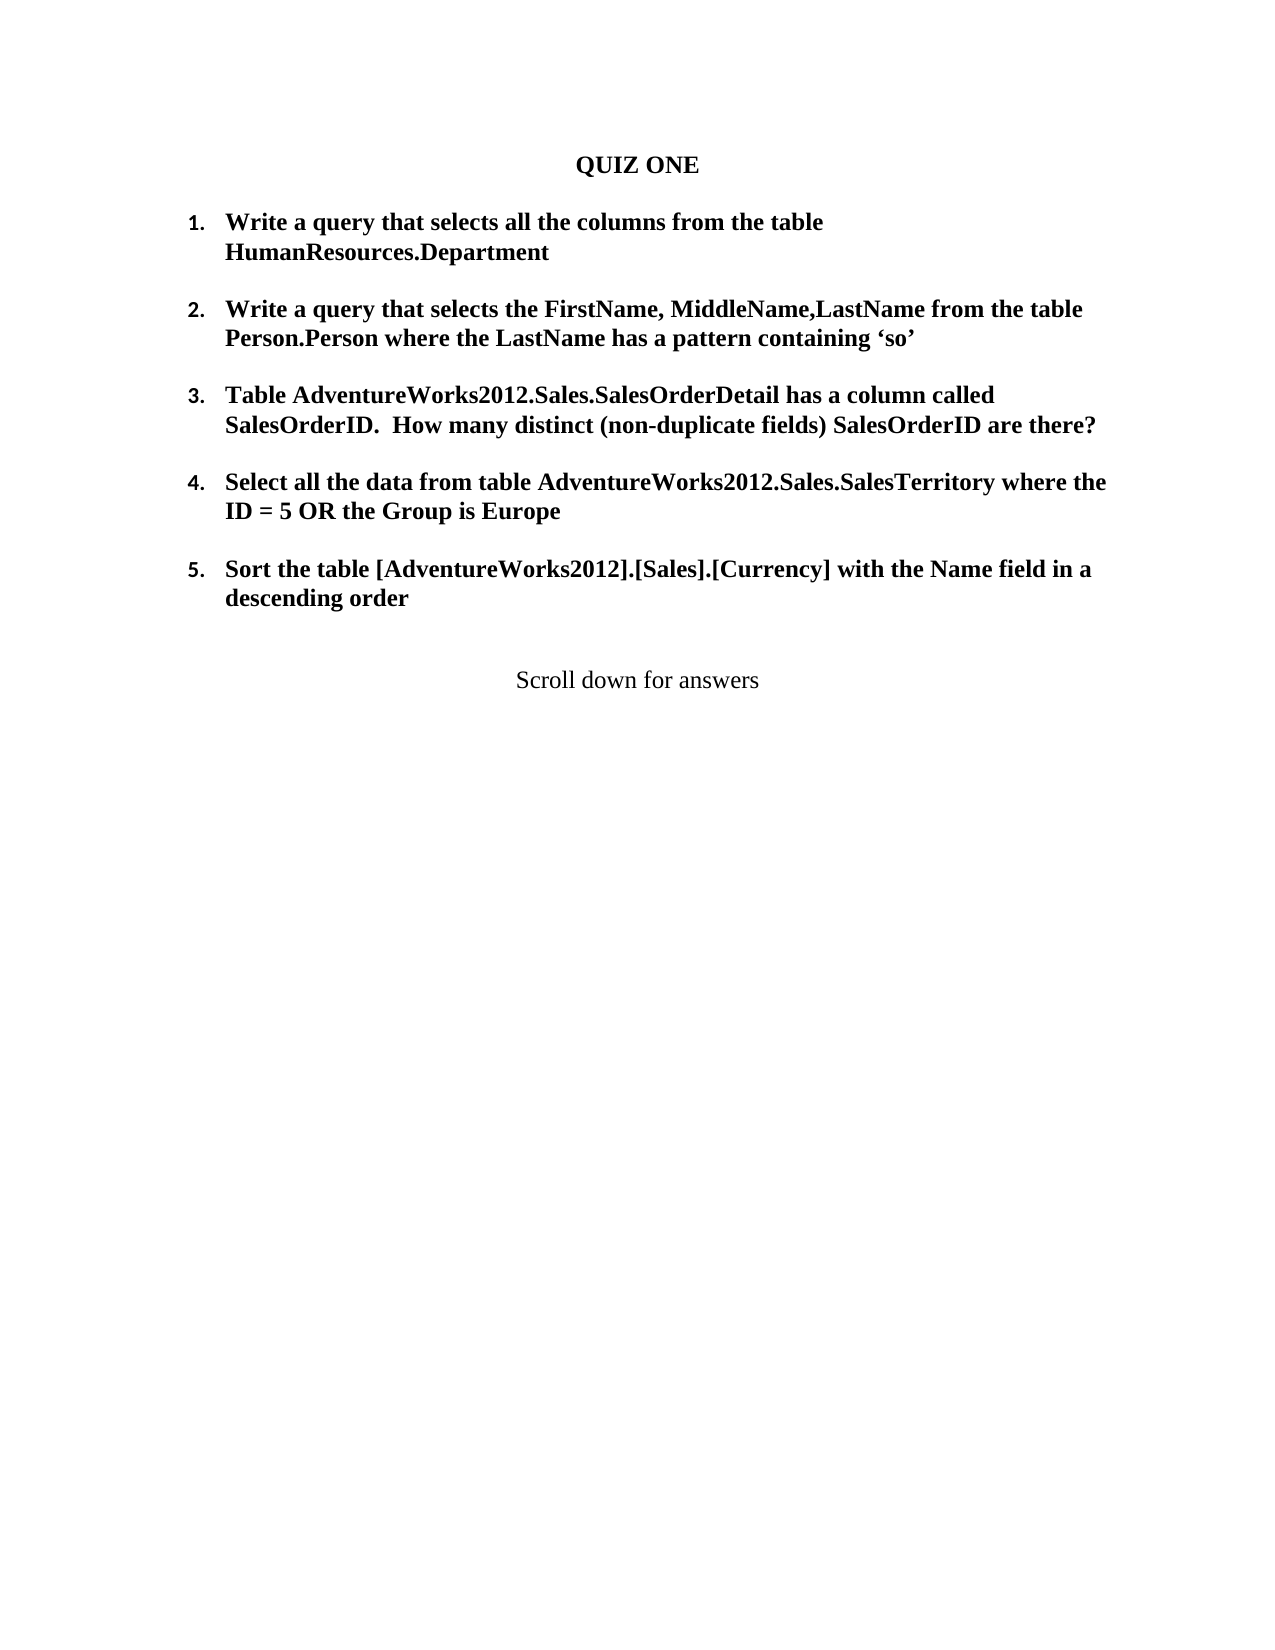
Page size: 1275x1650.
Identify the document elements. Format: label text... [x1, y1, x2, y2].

list Sort the table [AdventureWorks2012].[Sales].[Currency] with the Name field in a descending order [187, 554, 1125, 612]
text QUIZ ONE [150, 150, 1125, 179]
list Table AdventureWorks2012.Sales.SalesOrderDetail has a column called SalesOrderID. How many distinct (non-duplicate fields) SalesOrderID are there? [187, 381, 1125, 438]
list Write a query that selects the FirstName, MiddleName,LastName from the table Person.Person where the LastName has a pattern containing ‘so’ [187, 294, 1125, 352]
list Write a query that selects all the columns from the table HumanResources.Department [187, 207, 1125, 265]
list Select all the data from table AdventureWorks2012.Sales.SalesTerritory where the ID = 5 OR the Group is Europe [187, 467, 1125, 525]
text Scroll down for answers [150, 665, 1125, 694]
